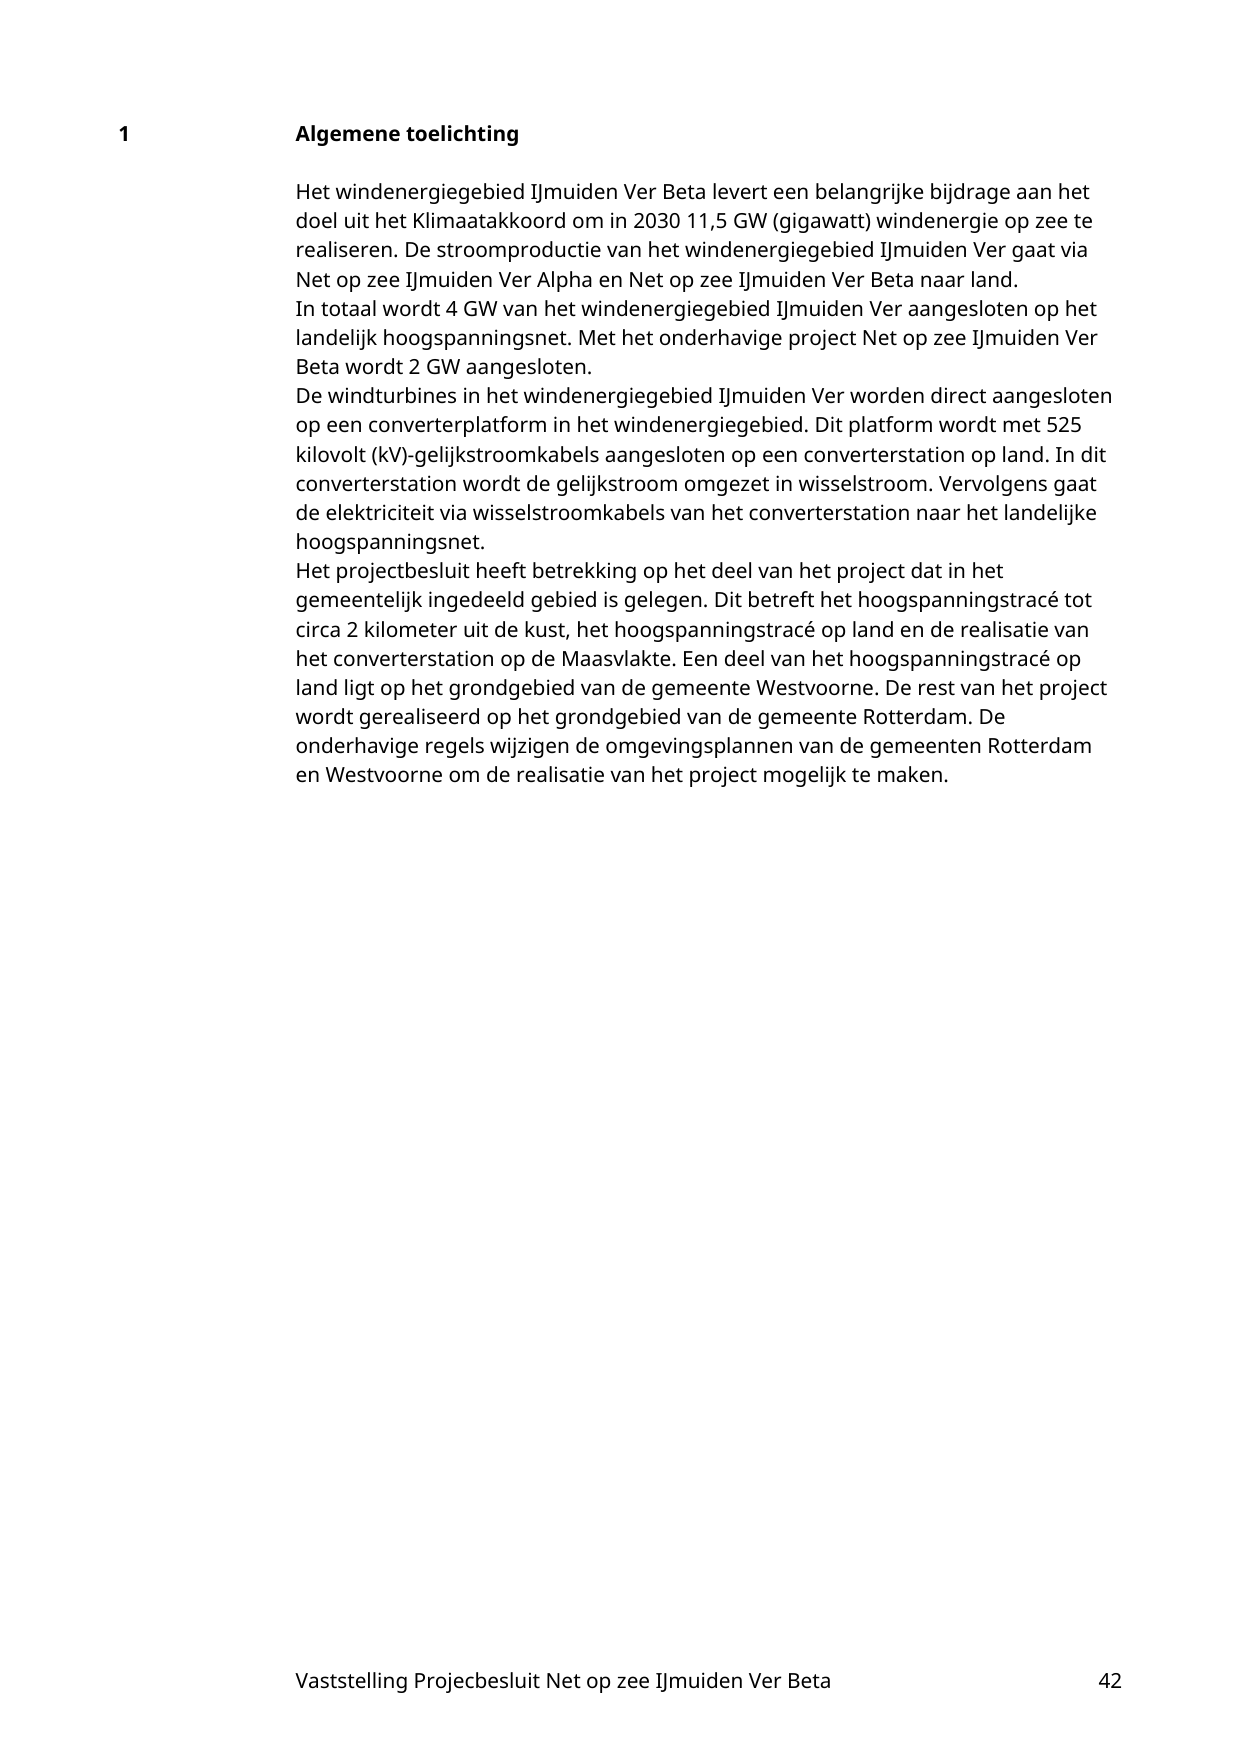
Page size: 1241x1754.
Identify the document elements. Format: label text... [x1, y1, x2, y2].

text De windturbines in het windenergiegebied IJmuiden Ver worden direct aangesloten op een converterplatform in het windenergiegebied. Dit platform wordt met 525 kilovolt (kV)-gelijkstroomkabels aangesloten op een converterstation op land. In dit converterstation wordt de gelijkstroom omgezet in wisselstroom. Vervolgens gaat de elektriciteit via wisselstroomkabels van het converterstation naar het landelijke hoogspanningsnet. [295, 381, 1122, 556]
text Het windenergiegebied IJmuiden Ver Beta levert een belangrijke bijdrage aan het doel uit het Klimaatakkoord om in 2030 11,5 GW (gigawatt) windenergie op zee te realiseren. De stroomproductie van het windenergiegebied IJmuiden Ver gaat via Net op zee IJmuiden Ver Alpha en Net op zee IJmuiden Ver Beta naar land. [295, 176, 1122, 293]
text In totaal wordt 4 GW van het windenergiegebied IJmuiden Ver aangesloten op het landelijk hoogspanningsnet. Met het onderhavige project Net op zee IJmuiden Ver Beta wordt 2 GW aangesloten. [295, 293, 1122, 381]
text Het projectbesluit heeft betrekking op het deel van het project dat in het gemeentelijk ingedeeld gebied is gelegen. Dit betreft het hoogspanningstracé tot circa 2 kilometer uit de kust, het hoogspanningstracé op land en de realisatie van het converterstation op de Maasvlakte. Een deel van het hoogspanningstracé op land ligt op het grondgebied van de gemeente Westvoorne. De rest van het project wordt gerealiseerd op het grondgebied van de gemeente Rotterdam. De onderhavige regels wijzigen de omgevingsplannen van de gemeenten Rotterdam en Westvoorne om de realisatie van het project mogelijk te maken. [295, 556, 1122, 789]
text 1 Algemene toelichting [118, 118, 1122, 147]
